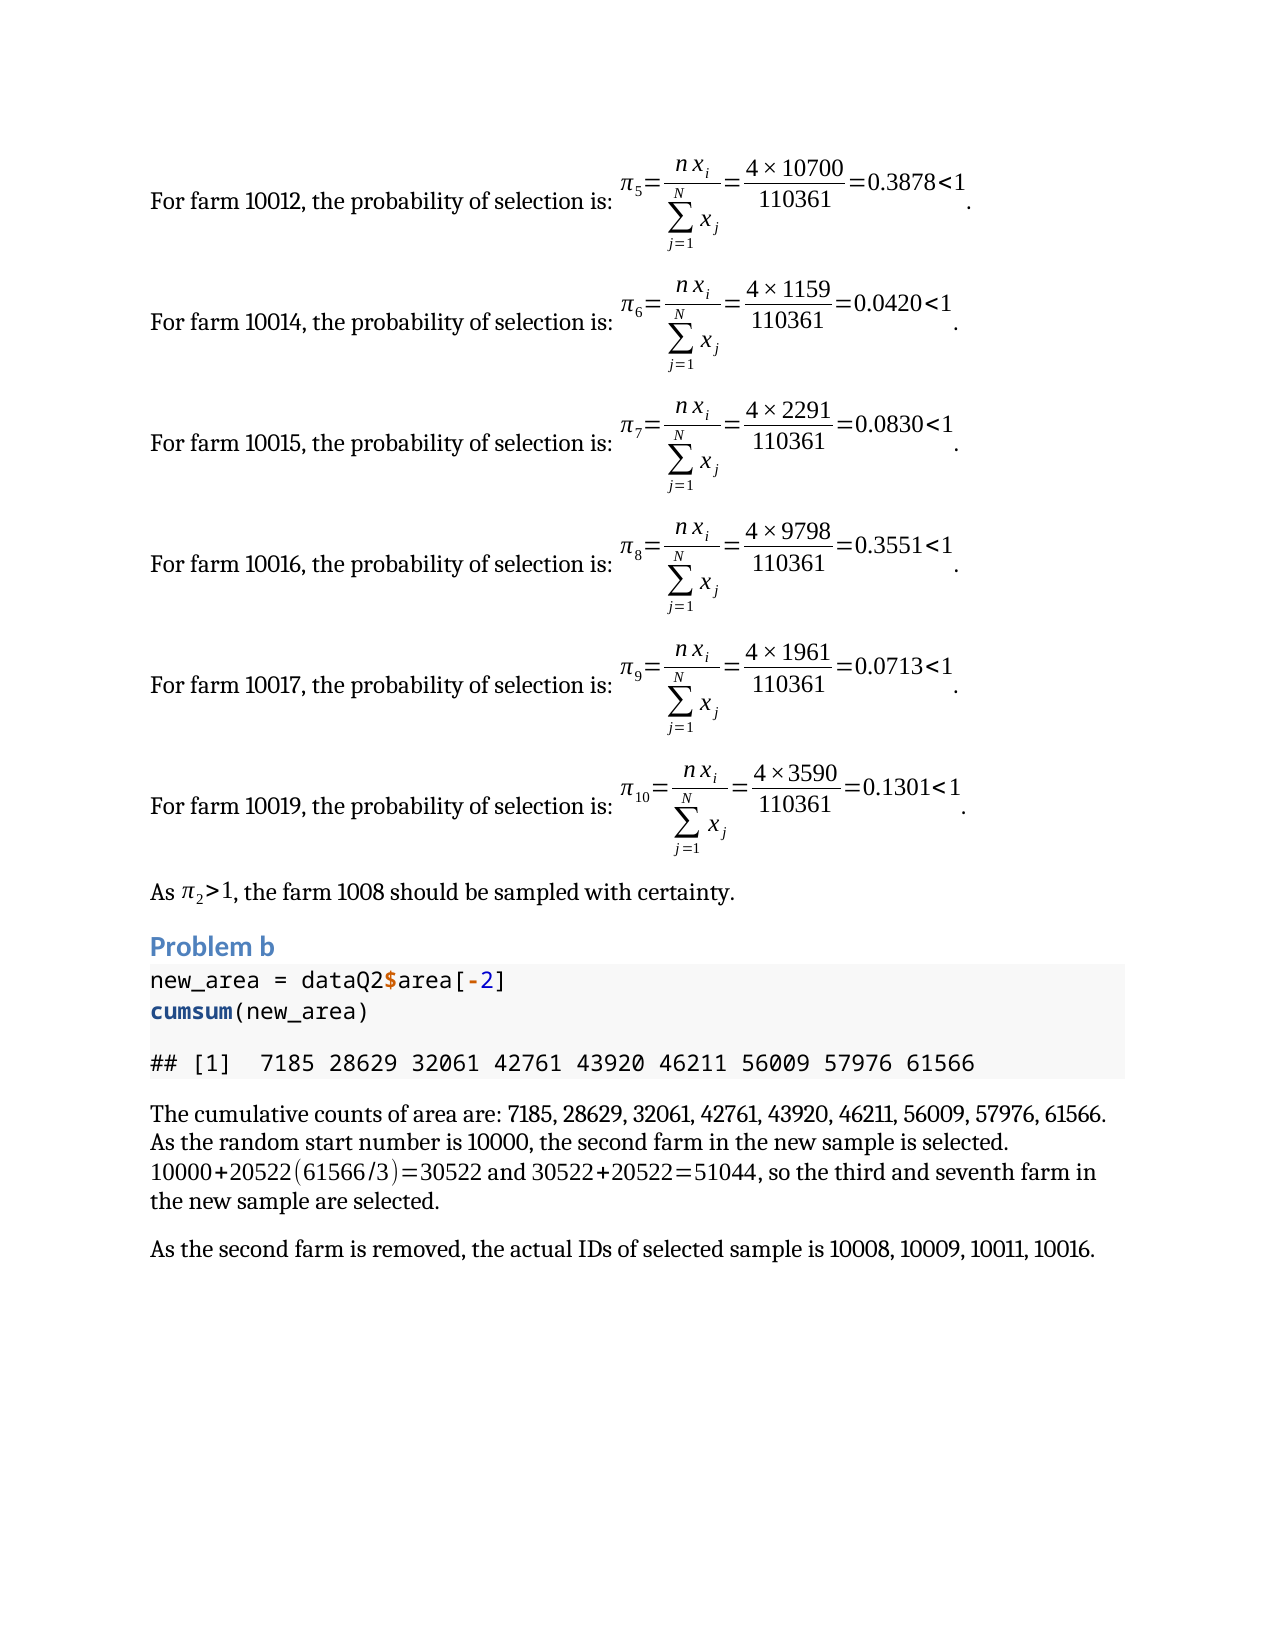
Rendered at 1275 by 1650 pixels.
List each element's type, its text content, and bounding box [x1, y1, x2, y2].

text For farm 10017, the probability of selection is: . [150, 634, 1125, 736]
text new_area = dataQ2$area[-2] cumsum(new_area) [370, 964, 1125, 1027]
text For farm 10016, the probability of selection is: . [150, 513, 1125, 615]
text For farm 10019, the probability of selection is: . [150, 755, 1125, 857]
subtitle Problem b [150, 928, 1125, 964]
text The cumulative counts of area are: 7185, 28629, 32061, 42761, 43920, 46211, 56009, 57976, 61566. As the random start number is 10000, the second farm in the new sample is selected. and , so the third and seventh farm in the new sample are selected. [150, 1099, 1125, 1216]
text As the second farm is removed, the actual IDs of selected sample is 10008, 10009, 10011, 10016. [150, 1234, 1125, 1263]
text For farm 10015, the probability of selection is: . [150, 392, 1125, 494]
text For farm 10012, the probability of selection is: . [150, 150, 1125, 252]
text As , the farm 1008 should be sampled with certainty. [150, 876, 1125, 908]
text For farm 10014, the probability of selection is: . [150, 271, 1125, 373]
text ## [1] 7185 28629 32061 42761 43920 46211 56009 57976 61566 [150, 1047, 1125, 1079]
